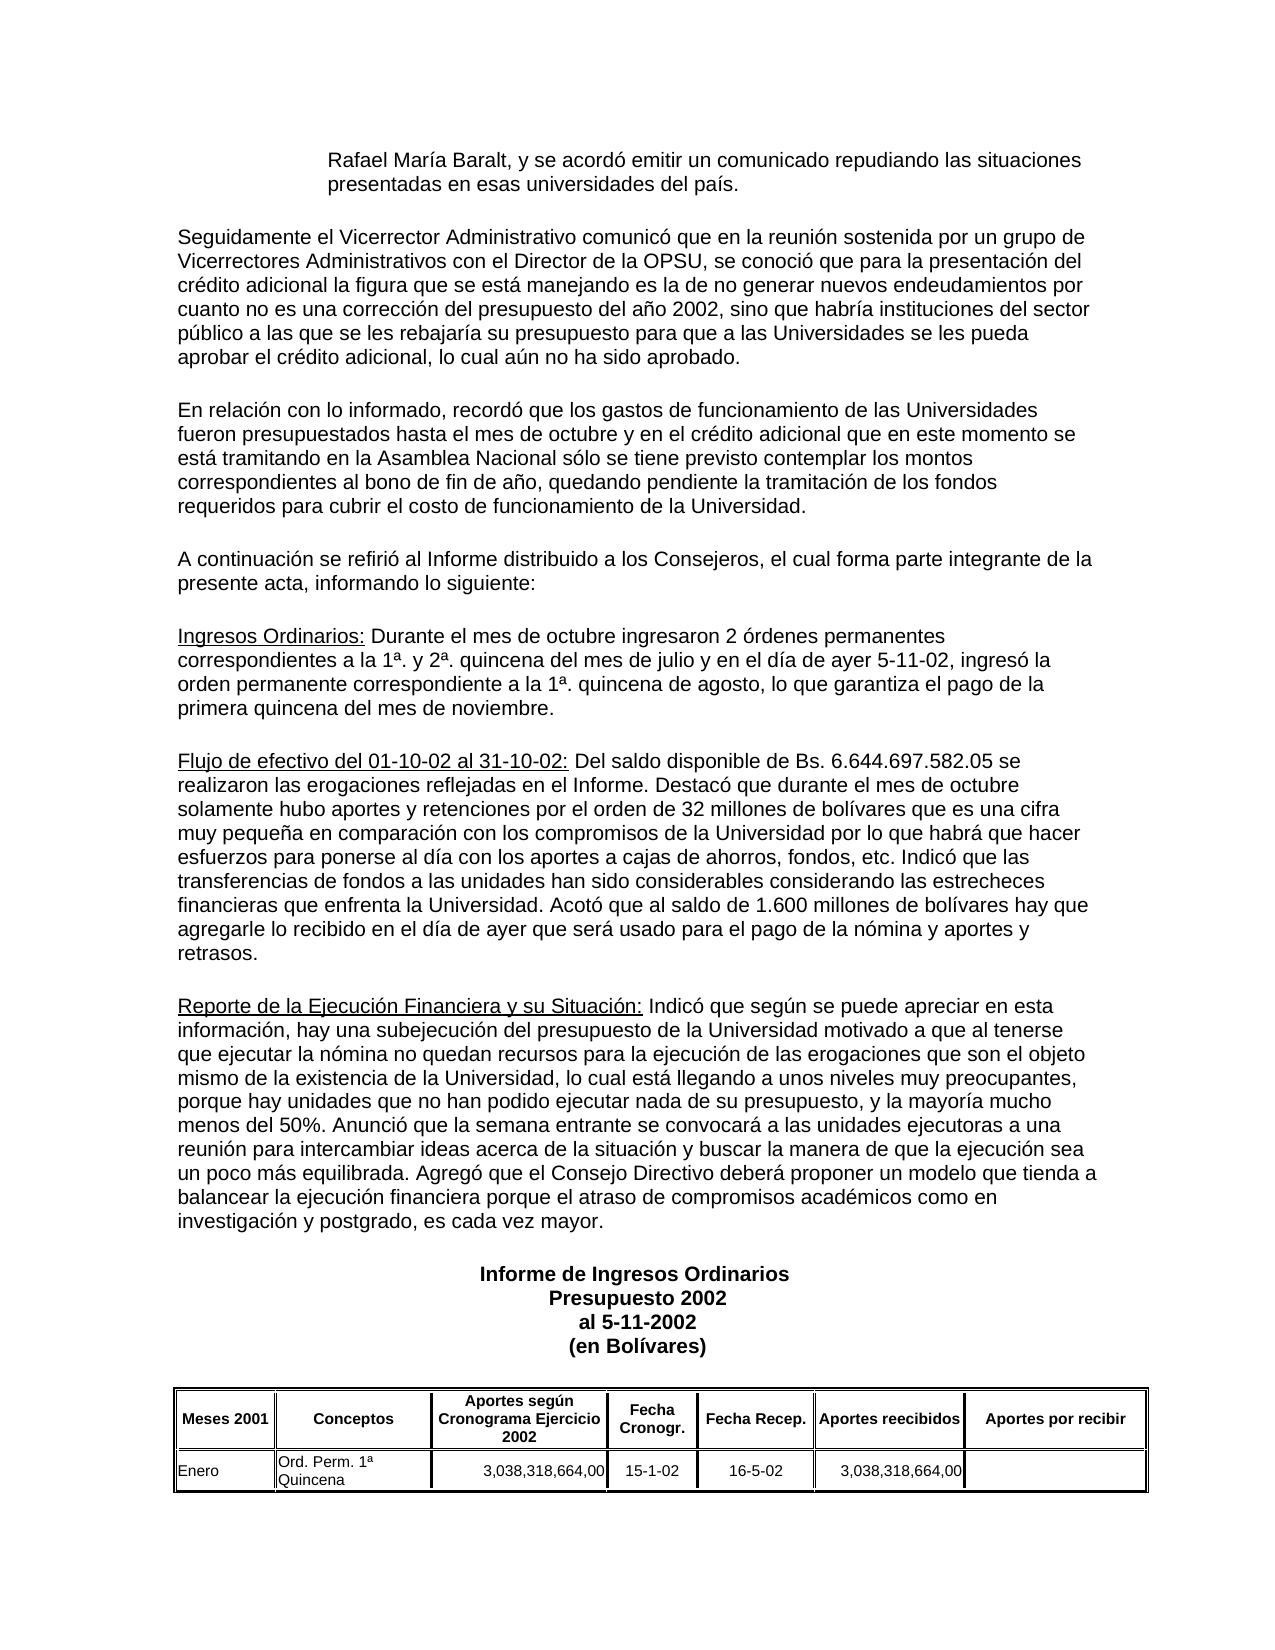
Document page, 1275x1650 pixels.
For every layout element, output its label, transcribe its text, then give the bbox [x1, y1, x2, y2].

text Informe de Ingresos Ordinarios Presupuesto 2002 al 5-11-2002 (en Bolívares) [177, 1262, 1098, 1358]
text Seguidamente el Vicerrector Administrativo comunicó que en la reunión sostenida por un grupo de Vicerrectores Administrativos con el Director de la OPSU, se conoció que para la presentación del crédito adicional la figura que se está manejando es la de no generar nuevos endeudamientos por cuanto no es una corrección del presupuesto del año 2002, sino que habría instituciones del sector público a las que se les rebajaría su presupuesto para que a las Universidades se les pueda aprobar el crédito adicional, lo cual aún no ha sido aprobado. [177, 225, 1098, 368]
table_cell 3,038,318,664,00 [431, 1451, 607, 1490]
table_cell Ord. Perm. 1ª Quincena [276, 1451, 431, 1490]
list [290, 148, 1098, 196]
table_cell 3,038,318,664,00 [815, 1451, 964, 1490]
table_header Fecha Cronogr. [607, 1391, 697, 1448]
table_cell 16-5-02 [697, 1451, 814, 1490]
text A continuación se refirió al Informe distribuido a los Consejeros, el cual forma parte integrante de la presente acta, informando lo siguiente: [177, 547, 1098, 594]
table_header Fecha Recep. [697, 1391, 814, 1448]
table_cell Enero [175, 1448, 276, 1490]
table_cell 15-1-02 [607, 1451, 697, 1490]
text En relación con lo informado, recordó que los gastos de funcionamiento de las Universidades fueron presupuestados hasta el mes de octubre y en el crédito adicional que en este momento se está tramitando en la Asamblea Nacional sólo se tiene previsto contemplar los montos correspondientes al bono de fin de año, quedando pendiente la tramitación de los fondos requeridos para cubrir el costo de funcionamiento de la Universidad. [177, 398, 1098, 517]
table_header Aportes por recibir [964, 1391, 1145, 1448]
table_header Meses 2001 [177, 1391, 276, 1448]
table_header Aportes reecibidos [815, 1391, 964, 1448]
table_header Conceptos [276, 1391, 431, 1448]
text Ingresos Ordinarios: Durante el mes de octubre ingresaron 2 órdenes permanentes correspondientes a la 1ª. y 2ª. quincena del mes de julio y en el día de ayer 5-11-02, ingresó la orden permanente correspondiente a la 1ª. quincena de agosto, lo que garantiza el pago de la primera quincena del mes de noviembre. [177, 624, 1098, 719]
text Flujo de efectivo del 01-10-02 al 31-10-02: Del saldo disponible de Bs. 6.644.697.582.05 se realizaron las erogaciones reflejadas en el Informe. Destacó que durante el mes de octubre solamente hubo aportes y retenciones por el orden de 32 millones de bolívares que es una cifra muy pequeña en comparación con los compromisos de la Universidad por lo que habrá que hacer esfuerzos para ponerse al día con los aportes a cajas de ahorros, fondos, etc. Indicó que las transferencias de fondos a las unidades han sido considerables considerando las estrecheces financieras que enfrenta la Universidad. Acotó que al saldo de 1.600 millones de bolívares hay que agregarle lo recibido en el día de ayer que será usado para el pago de la nómina y aportes y retrasos. [177, 749, 1098, 964]
table_header Aportes según Cronograma Ejercicio 2002 [431, 1389, 607, 1448]
text Reporte de la Ejecución Financiera y su Situación: Indicó que según se puede apreciar en esta información, hay una subejecución del presupuesto de la Universidad motivado a que al tenerse que ejecutar la nómina no quedan recursos para la ejecución de las erogaciones que son el objeto mismo de la existencia de la Universidad, lo cual está llegando a unos niveles muy preocupantes, porque hay unidades que no han podido ejecutar nada de su presupuesto, y la mayoría mucho menos del 50%. Anunció que la semana entrante se convocará a las unidades ejecutoras a una reunión para intercambiar ideas acerca de la situación y buscar la manera de que la ejecución sea un poco más equilibrada. Agregó que el Consejo Directivo deberá proponer un modelo que tienda a balancear la ejecución financiera porque el atraso de compromisos académicos como en investigación y postgrado, es cada vez mayor. [177, 993, 1098, 1233]
table_cell [964, 1448, 1147, 1490]
